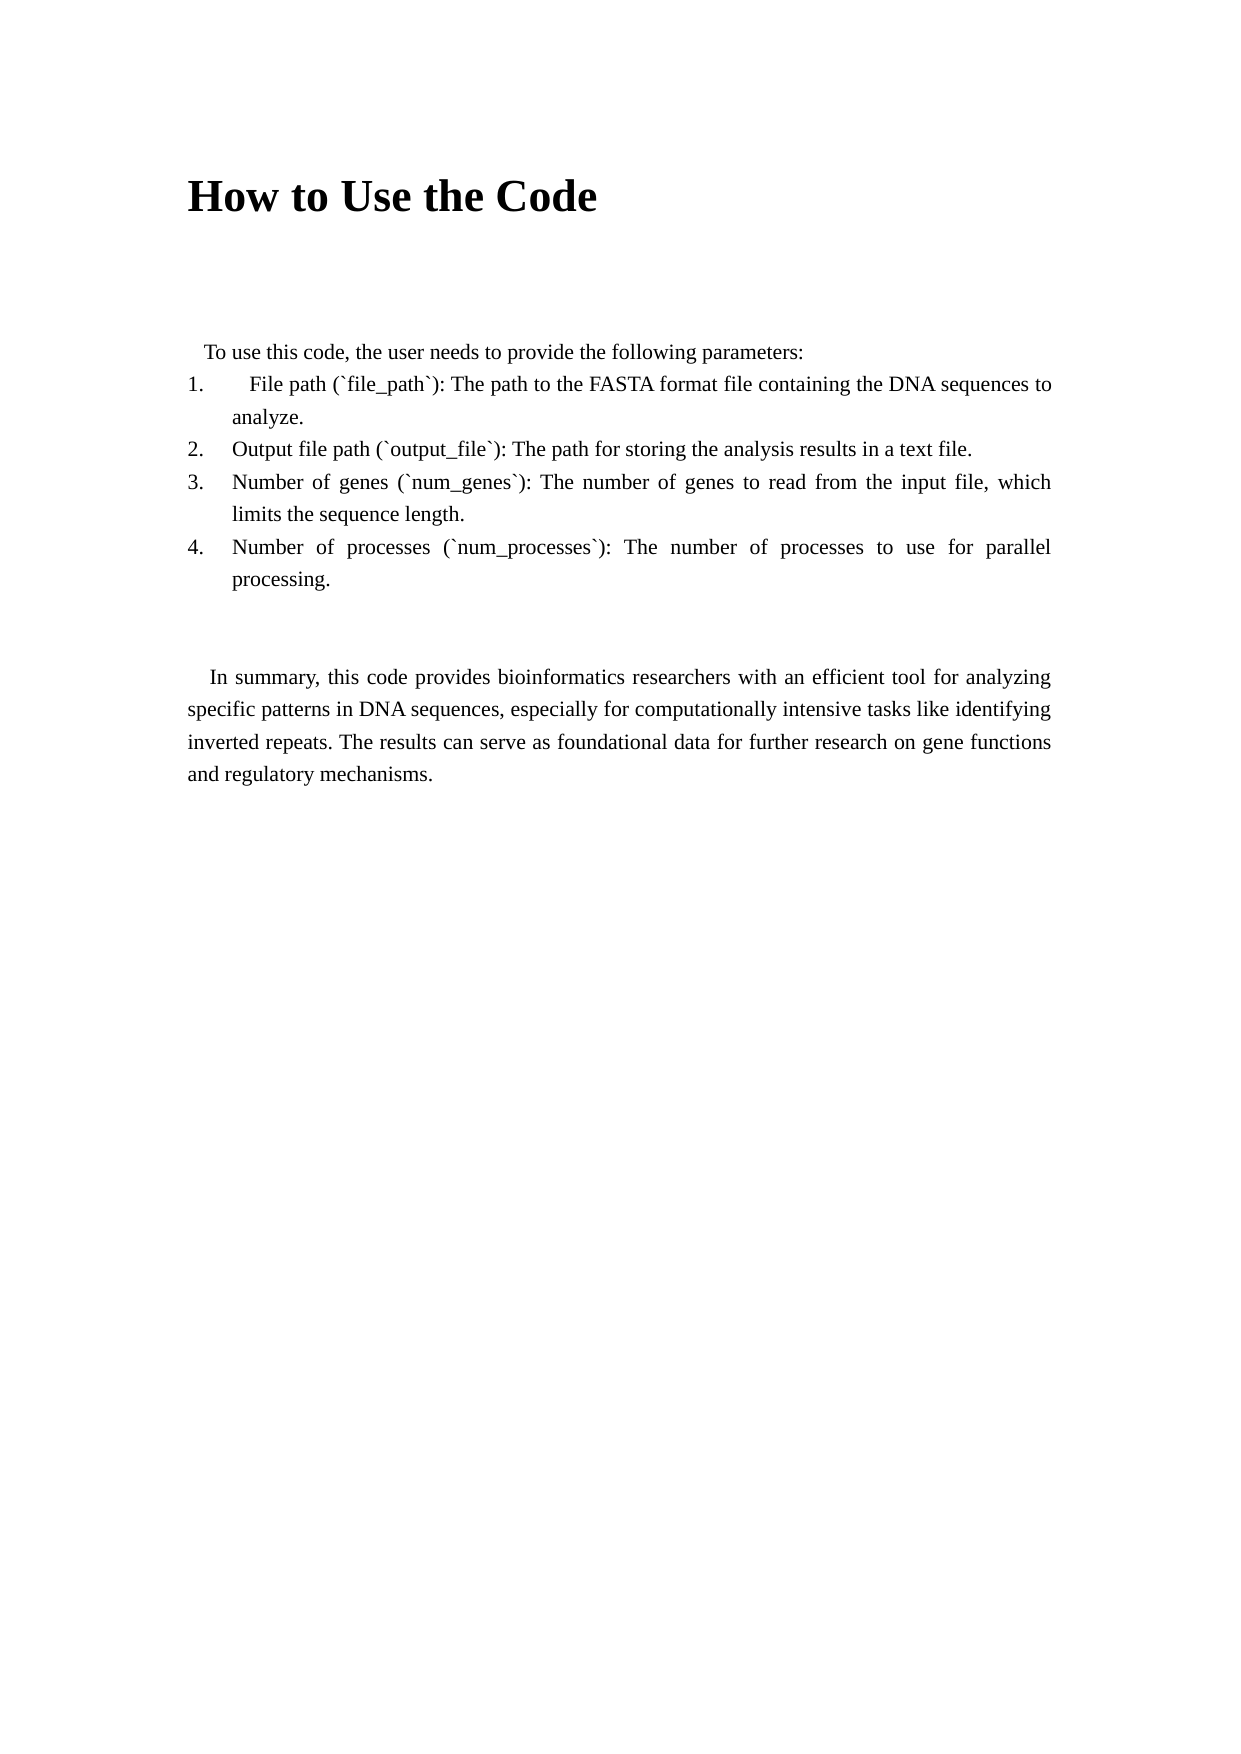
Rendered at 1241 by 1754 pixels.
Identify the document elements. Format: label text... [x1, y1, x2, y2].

text To use this code, the user needs to provide the following parameters: [187, 335, 1053, 368]
list Output file path (`output_file`): The path for storing the analysis results in a text file. [187, 433, 1053, 465]
text In summary, this code provides bioinformatics researchers with an efficient tool for analyzing specific patterns in DNA sequences, especially for computationally intensive tasks like identifying inverted repeats. The results can serve as foundational data for further research on gene functions and regulatory mechanisms. [187, 660, 1053, 790]
list File path (`file_path`): The path to the FASTA format file containing the DNA sequences to analyze. [187, 368, 1053, 433]
subtitle How to Use the Code [187, 162, 1053, 227]
list Number of genes (`num_genes`): The number of genes to read from the input file, which limits the sequence length. [187, 465, 1053, 530]
list Number of processes (`num_processes`): The number of processes to use for parallel processing. [187, 530, 1053, 595]
